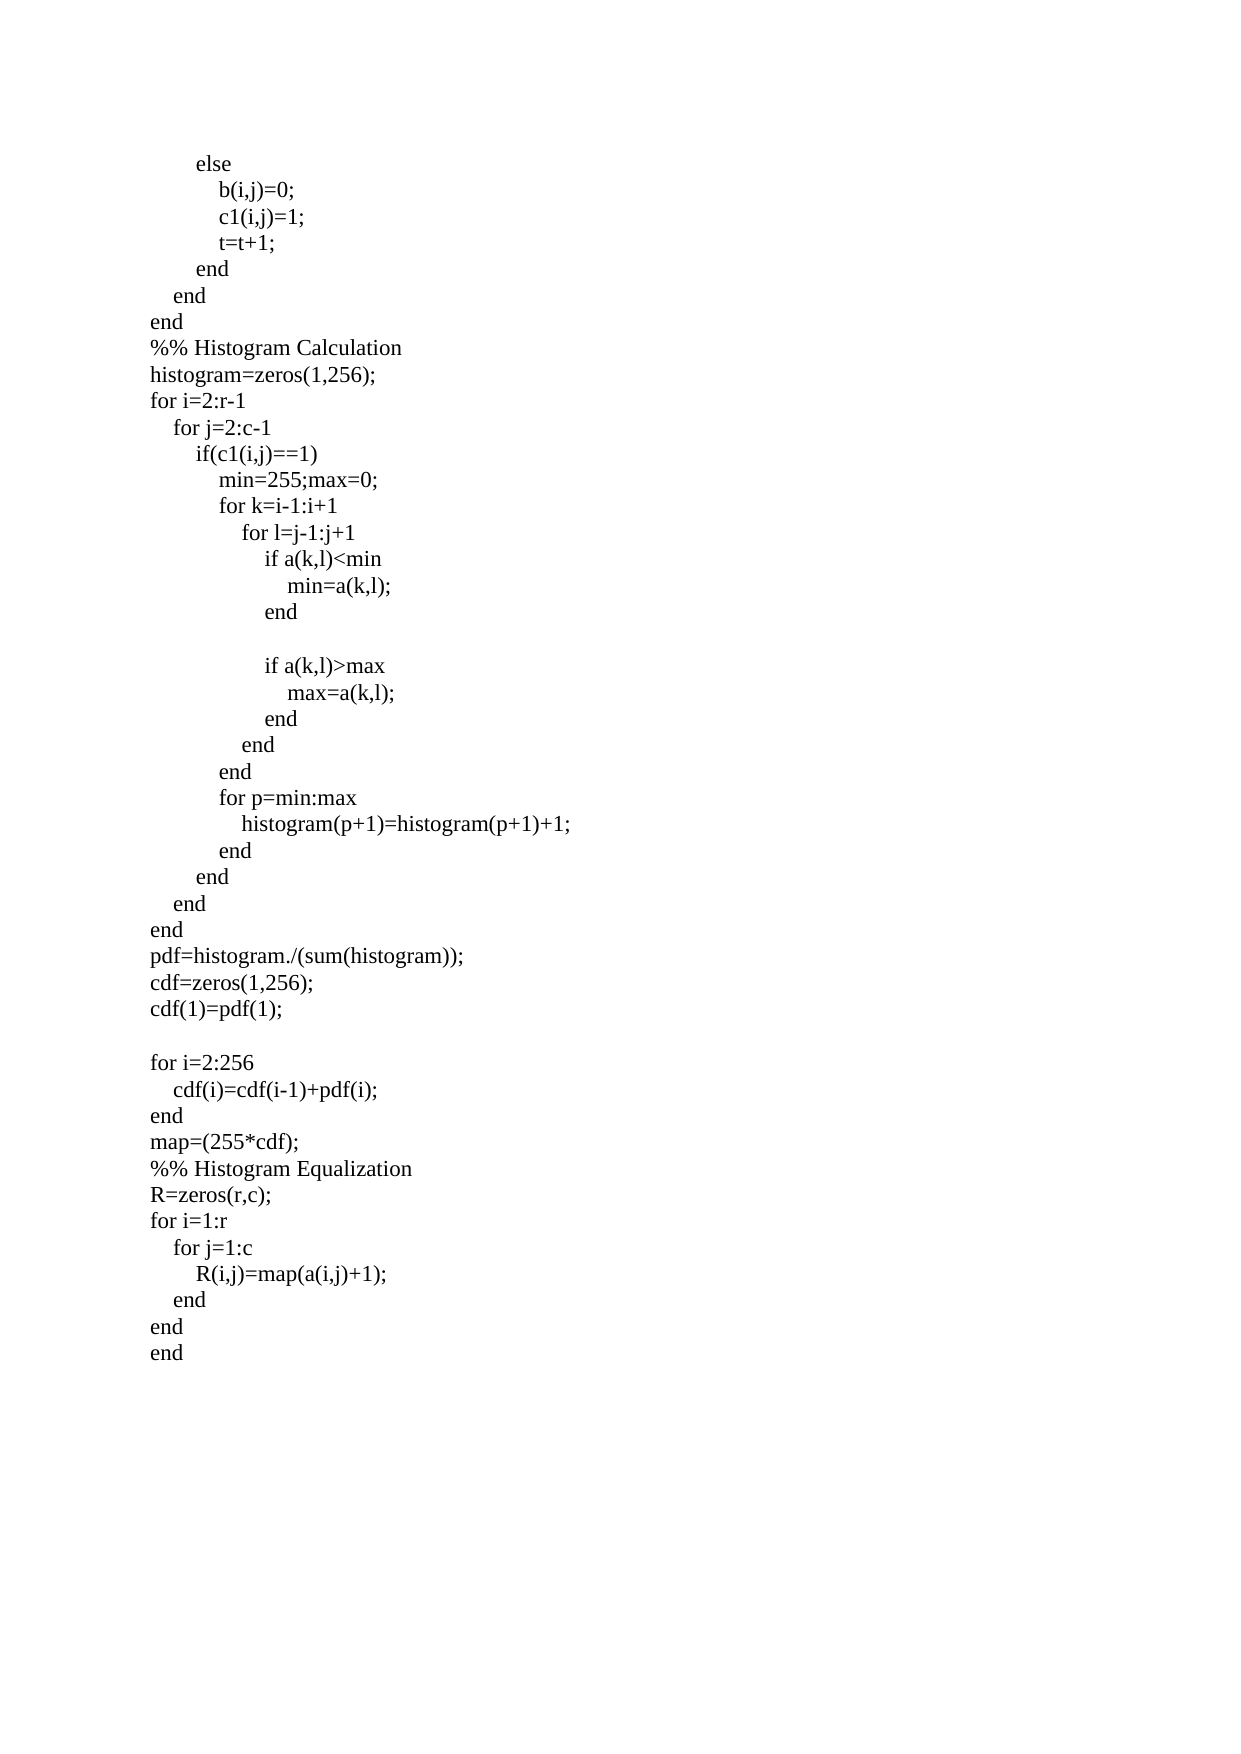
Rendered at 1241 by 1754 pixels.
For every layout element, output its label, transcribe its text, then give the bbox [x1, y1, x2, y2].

text for p=min:max [150, 784, 1090, 811]
text for i=2:256 [150, 1049, 1090, 1076]
text end [150, 863, 1090, 889]
text histogram(p+1)=histogram(p+1)+1; [150, 811, 1090, 837]
text end [150, 1313, 1090, 1339]
text b(i,j)=0; [150, 176, 1090, 203]
text if a(k,l)<min [150, 545, 1090, 572]
text end [150, 255, 1090, 282]
text min=255;max=0; [150, 466, 1090, 493]
text max=a(k,l); [150, 679, 1090, 705]
text R=zeros(r,c); [150, 1181, 1090, 1207]
text end [150, 1102, 1090, 1128]
text cdf=zeros(1,256); [150, 969, 1090, 995]
text end [150, 758, 1090, 784]
text end [150, 308, 1090, 334]
text t=t+1; [150, 229, 1090, 255]
text for i=1:r [150, 1207, 1090, 1234]
text else [150, 150, 1090, 176]
text end [150, 282, 1090, 308]
text R(i,j)=map(a(i,j)+1); [150, 1260, 1090, 1287]
text end [150, 837, 1090, 863]
text for j=1:c [150, 1234, 1090, 1260]
text for l=j-1:j+1 [150, 519, 1090, 545]
text if(c1(i,j)==1) [150, 440, 1090, 466]
text end [150, 598, 1090, 624]
text histogram=zeros(1,256); [150, 361, 1090, 387]
text %% Histogram Calculation [150, 334, 1090, 361]
text end [150, 731, 1090, 758]
text min=a(k,l); [150, 572, 1090, 598]
text cdf(i)=cdf(i-1)+pdf(i); [150, 1076, 1090, 1102]
text if a(k,l)>max [150, 652, 1090, 679]
text %% Histogram Equalization [150, 1155, 1090, 1181]
text map=(255*cdf); [150, 1128, 1090, 1155]
text for j=2:c-1 [150, 413, 1090, 440]
text end [150, 916, 1090, 942]
text end [150, 705, 1090, 731]
text for i=2:r-1 [150, 387, 1090, 413]
text end [150, 1287, 1090, 1313]
text for k=i-1:i+1 [150, 493, 1090, 519]
text c1(i,j)=1; [150, 203, 1090, 229]
text end [150, 889, 1090, 916]
text end [150, 1339, 1090, 1366]
text cdf(1)=pdf(1); [150, 995, 1090, 1021]
text pdf=histogram./(sum(histogram)); [150, 942, 1090, 969]
